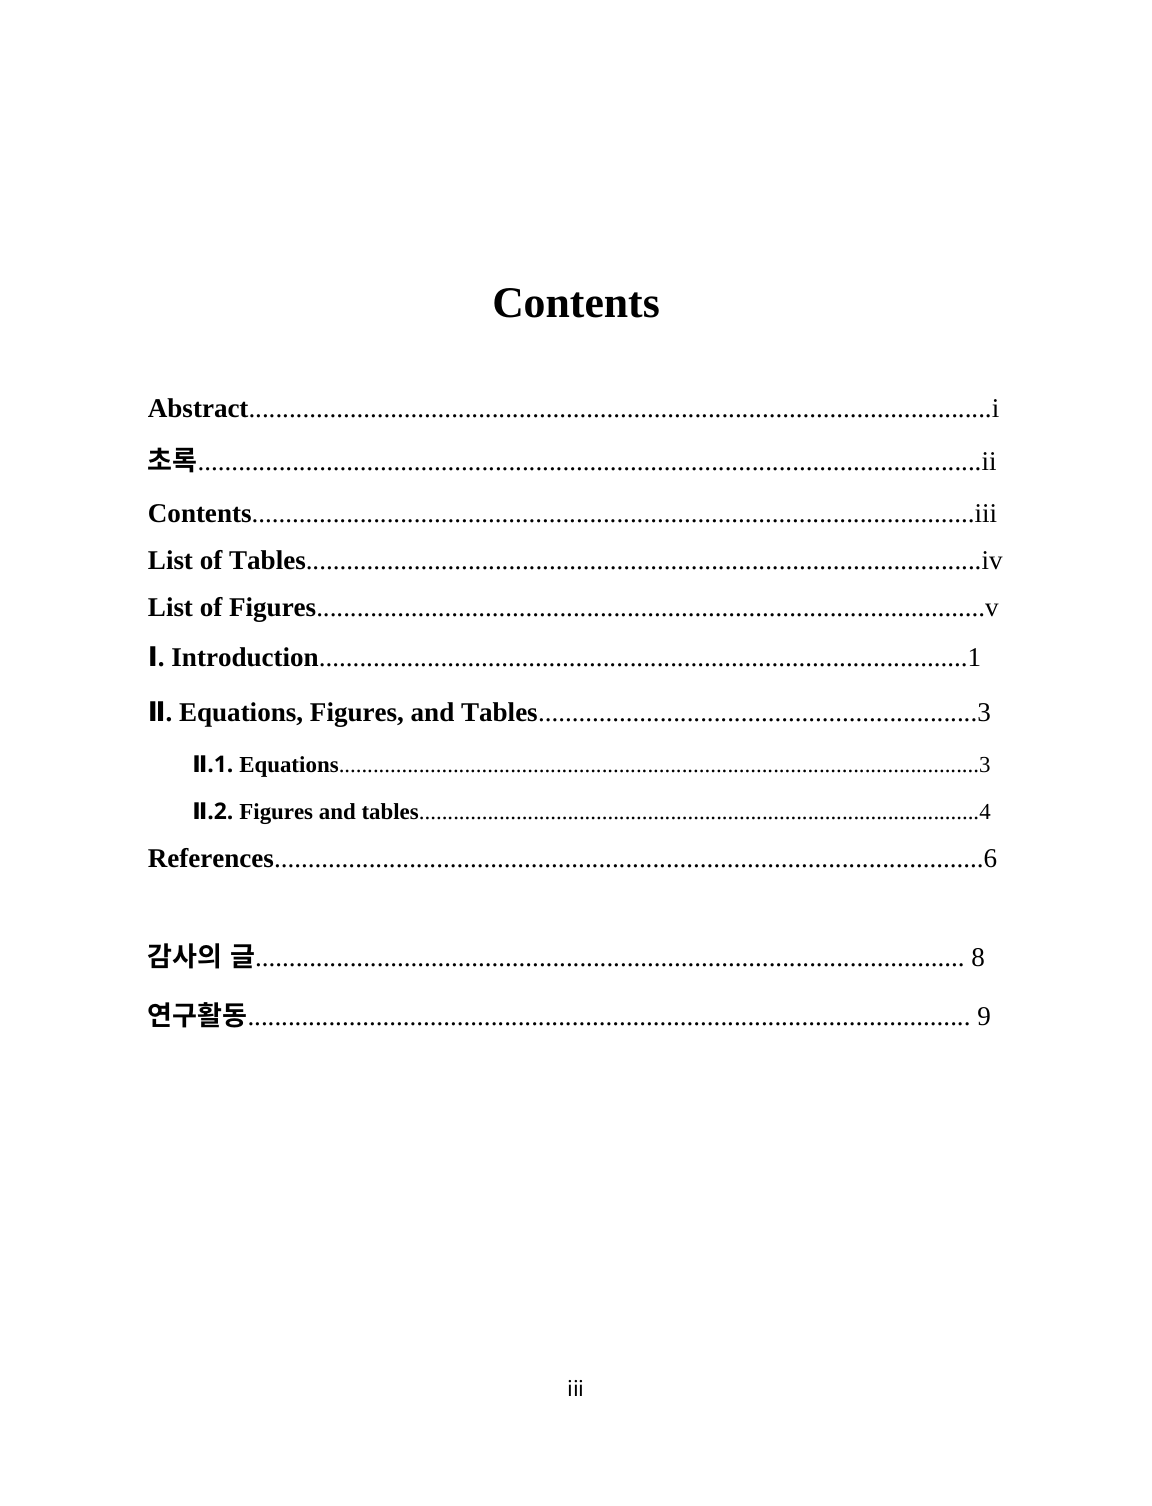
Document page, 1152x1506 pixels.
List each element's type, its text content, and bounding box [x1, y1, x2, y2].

text Contents [148, 277, 1004, 327]
text List of Tables....................................................................................................iv [148, 544, 1004, 575]
text 초록....................................................................................................................ii [148, 438, 1004, 478]
text 감사의 글......................................................................................................... 8 [148, 935, 1004, 974]
text Ⅱ.2. Figures and tables..................................................................................................4 [192, 795, 1004, 826]
text Contents...........................................................................................................iii [148, 497, 1004, 528]
text Abstract..............................................................................................................i [148, 392, 1004, 423]
text 연구활동........................................................................................................... 9 [148, 994, 1004, 1033]
text Ⅱ.1. Equations................................................................................................................3 [192, 748, 1004, 779]
text Ⅰ. Introduction................................................................................................1 [148, 637, 1004, 674]
text List of Figures...................................................................................................v [148, 591, 1004, 622]
text References.........................................................................................................6 [148, 842, 1004, 873]
text Ⅱ. Equations, Figures, and Tables.................................................................3 [148, 693, 1004, 729]
